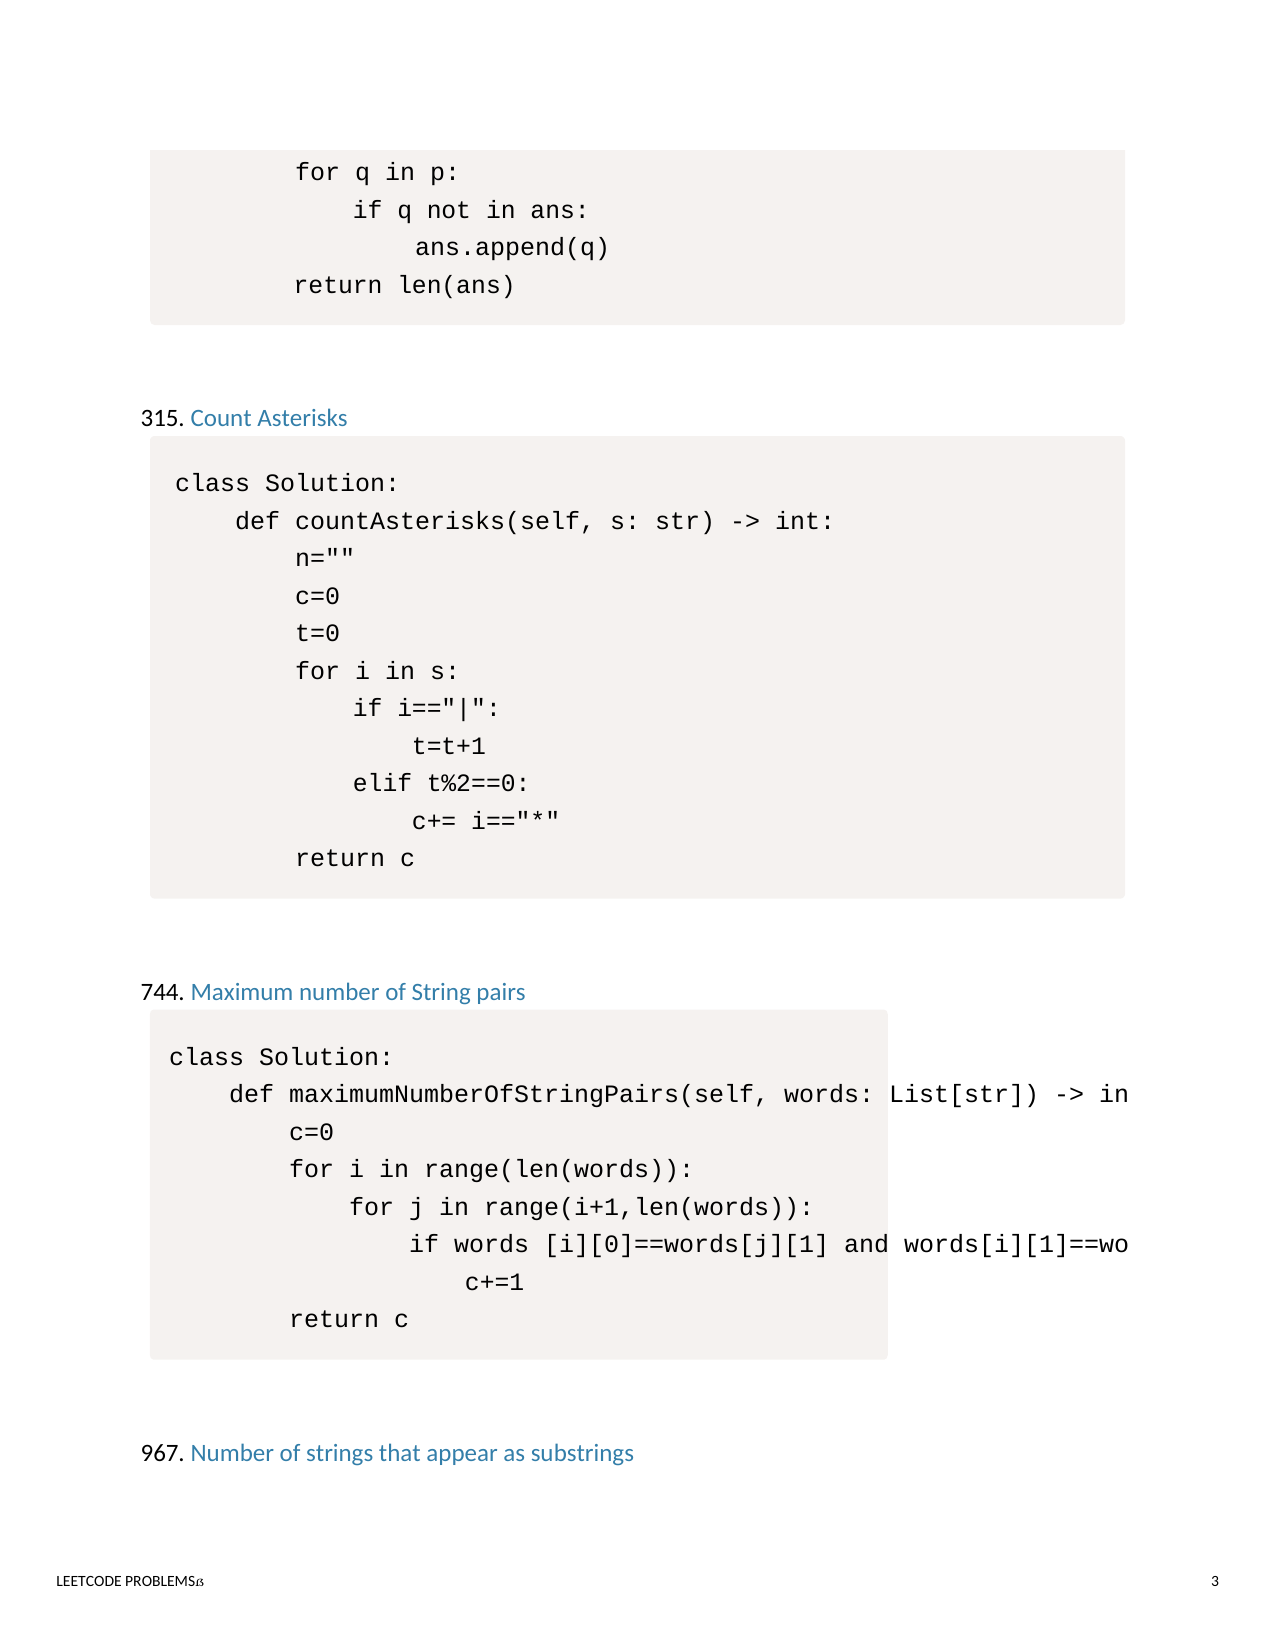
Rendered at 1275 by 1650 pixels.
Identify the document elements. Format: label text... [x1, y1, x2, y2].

text 315. Count Asterisks [140, 402, 1135, 433]
text 967. Number of strings that appear as substrings [140, 1437, 1135, 1467]
text 744. Maximum number of String pairs [140, 976, 1135, 1006]
